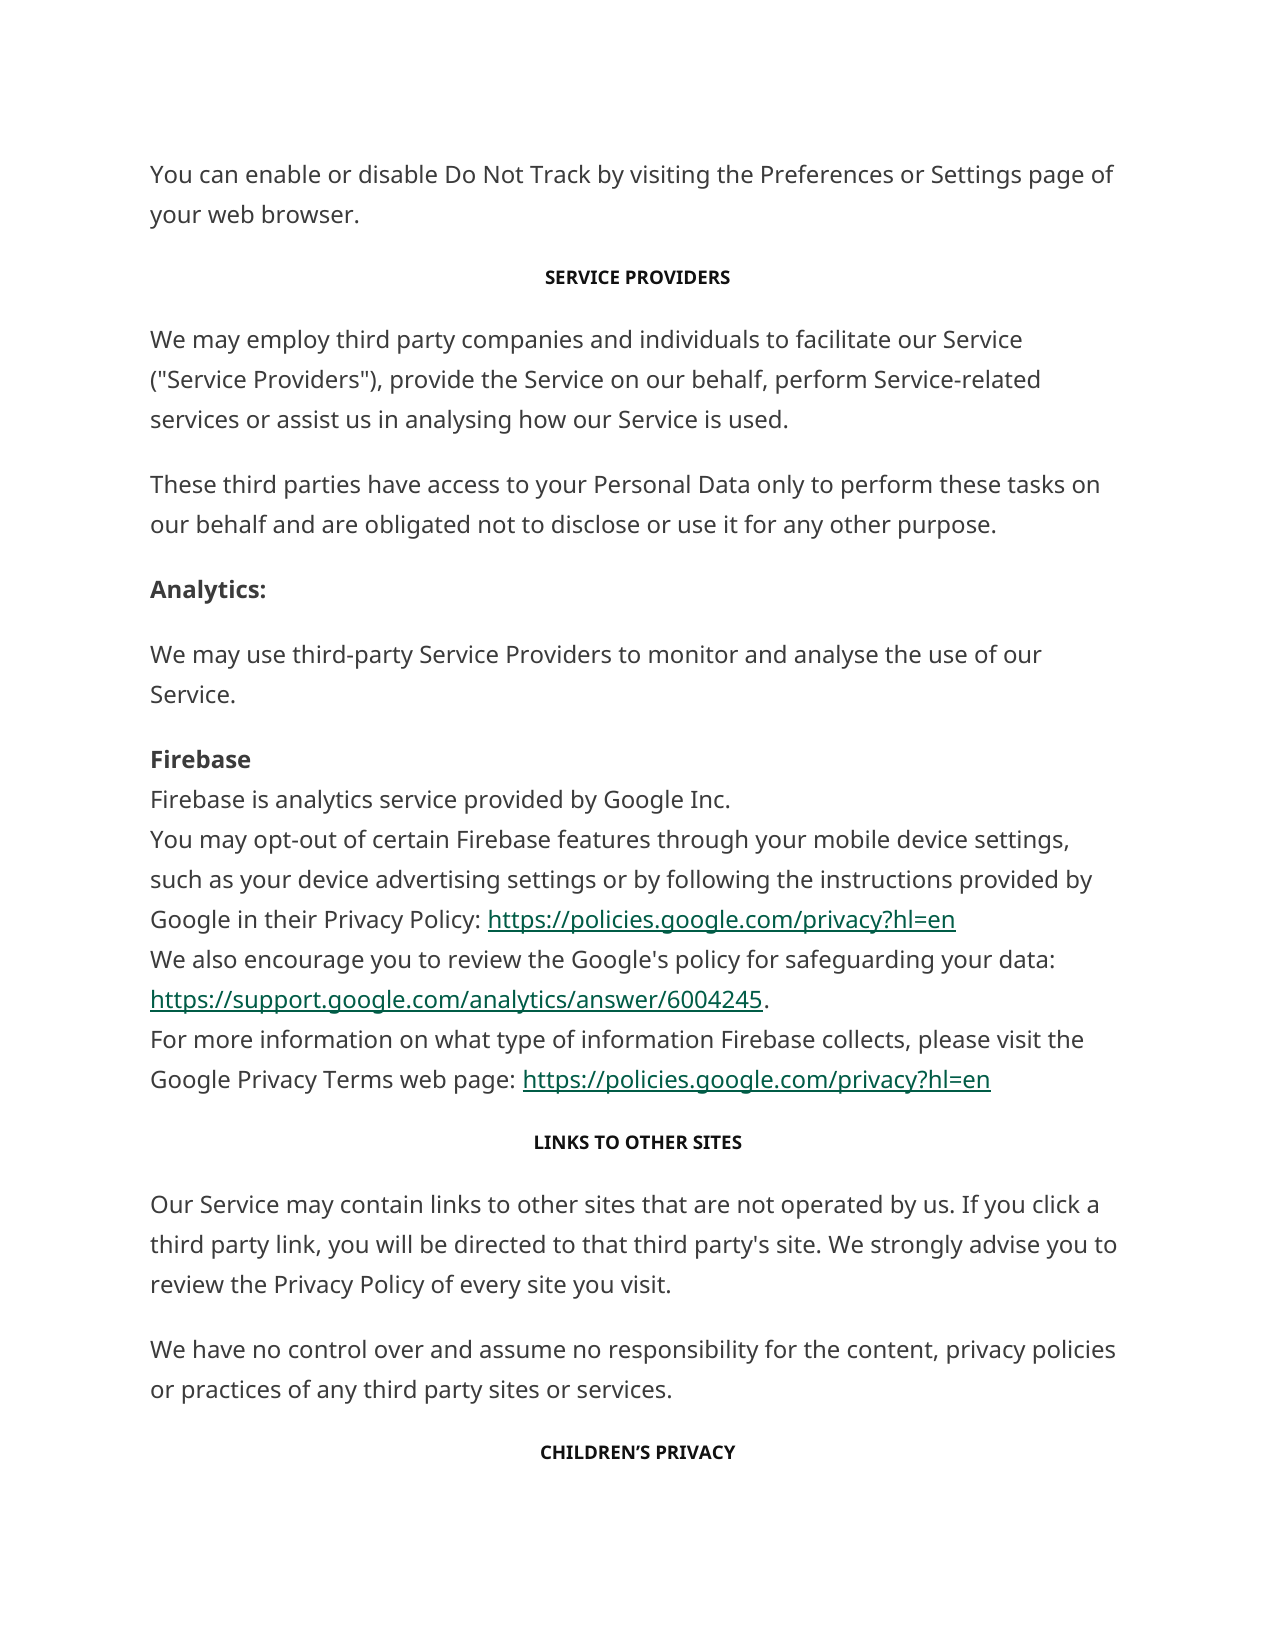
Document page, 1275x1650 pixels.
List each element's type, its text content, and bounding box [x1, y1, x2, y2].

text SERVICE PROVIDERS [150, 255, 1125, 290]
text Our Service may contain links to other sites that are not operated by us. If you click a third party link, you will be directed to that third party's site. We strongly advise you to review the Privacy Policy of every site you visit. [150, 1180, 1125, 1300]
text We may employ third party companies and individuals to facilitate our Service ("Service Providers"), provide the Service on our behalf, perform Service-related services or assist us in analysing how our Service is used. [150, 315, 1125, 435]
text These third parties have access to your Personal Data only to perform these tasks on our behalf and are obligated not to disclose or use it for any other purpose. [150, 460, 1125, 540]
text LINKS TO OTHER SITES [150, 1120, 1125, 1155]
text Firebase Firebase is analytics service provided by Google Inc. You may opt-out of certain Firebase features through your mobile device settings, such as your device advertising settings or by following the instructions provided by Google in their Privacy Policy: https://policies.google.com/privacy?hl=en We also encourage you to review the Google's policy for safeguarding your data: https://support.google.com/analytics/answer/6004245. For more information on what type of information Firebase collects, please visit the Google Privacy Terms web page: https://policies.google.com/privacy?hl=en [150, 735, 1125, 1095]
text We have no control over and assume no responsibility for the content, privacy policies or practices of any third party sites or services. [150, 1325, 1125, 1405]
text Analytics: [150, 565, 1125, 605]
text CHILDREN’S PRIVACY [150, 1430, 1125, 1465]
text We may use third-party Service Providers to monitor and analyse the use of our Service. [150, 630, 1125, 710]
text You can enable or disable Do Not Track by visiting the Preferences or Settings page of your web browser. [150, 150, 1125, 230]
